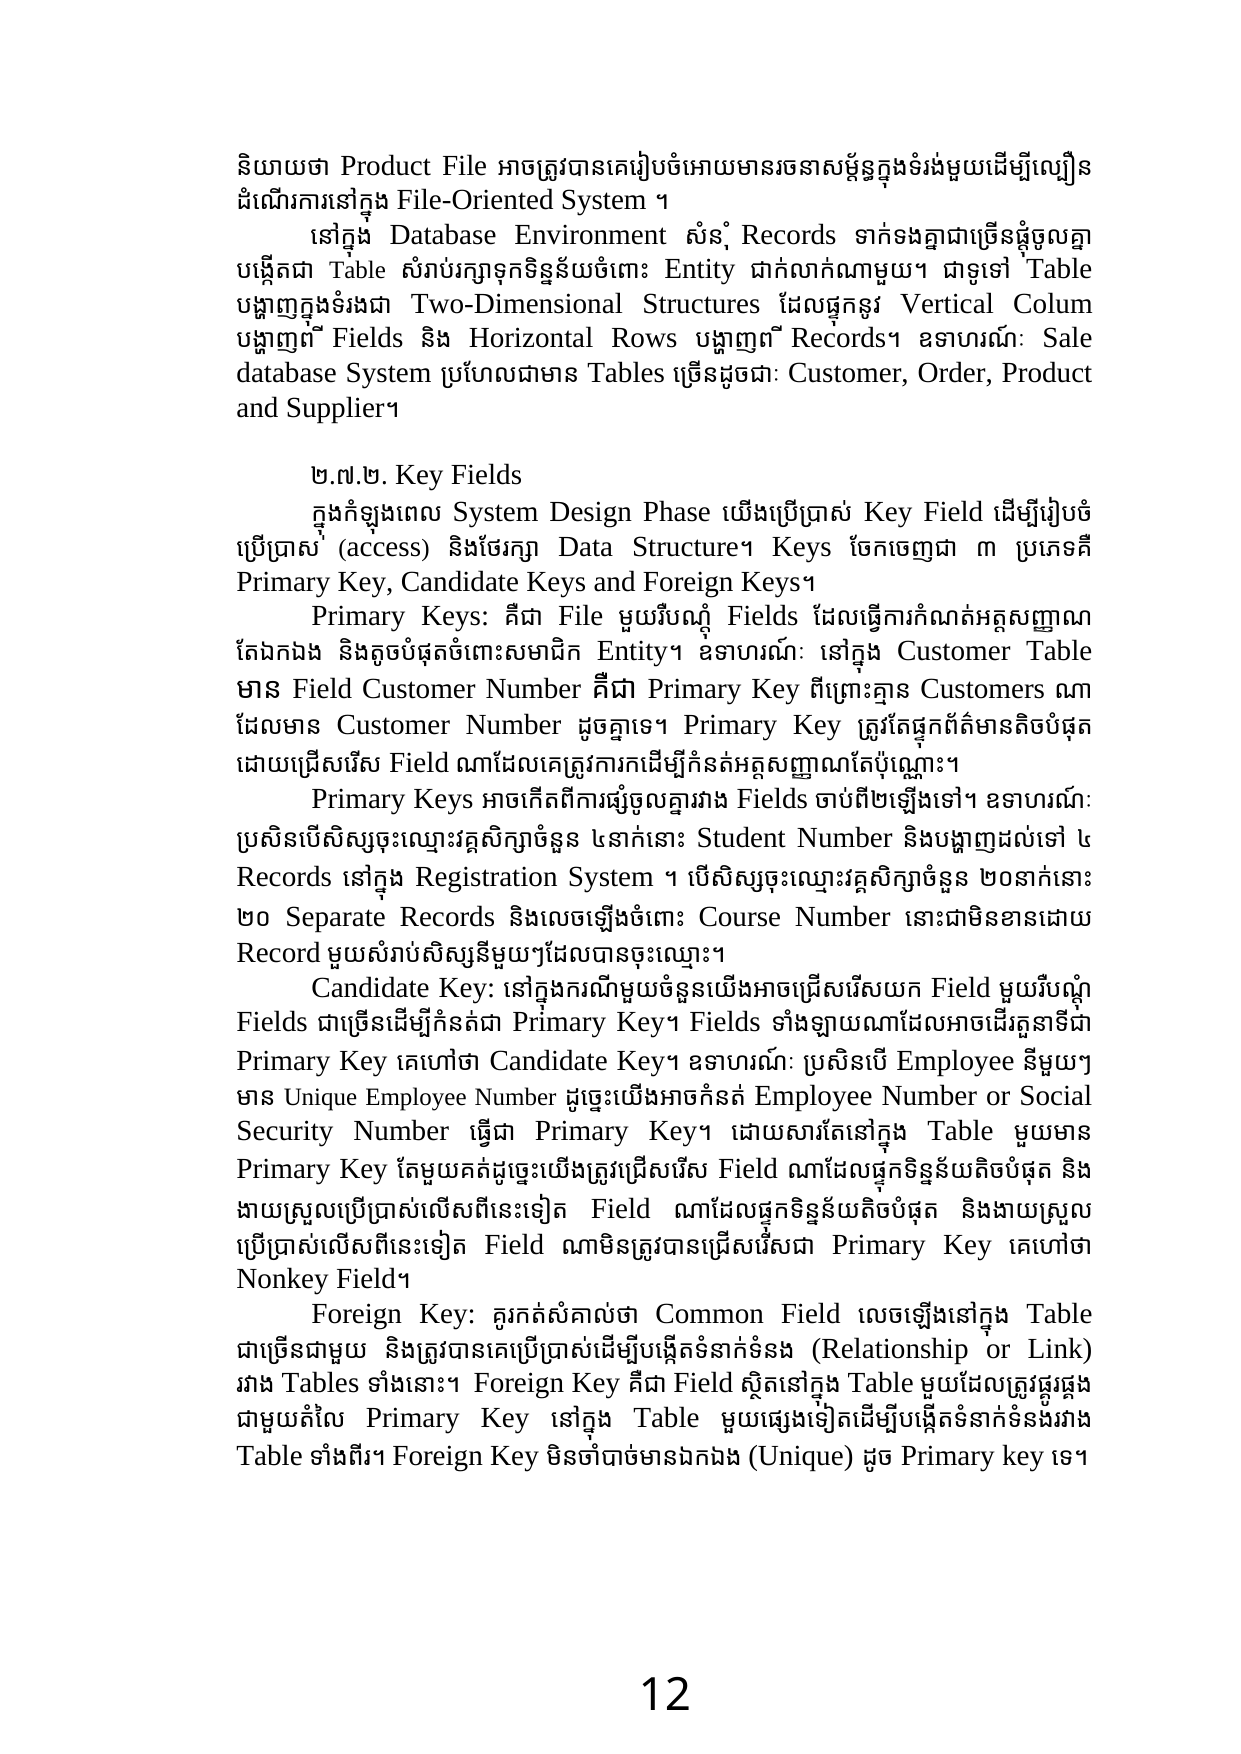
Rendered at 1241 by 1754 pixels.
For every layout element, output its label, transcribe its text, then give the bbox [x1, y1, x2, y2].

subtitle ២.៧.២. Key Fields [236, 457, 1092, 492]
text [236, 148, 1092, 217]
text Candidate Key: នៅក្នុងករណីមួយចំនួនយើងអាចជ្រើសរើសយក Field មួយរឺបណ្តុំ Fields ជាច្រើនដើម្បីកំនត់ជា Primary Key។ Fields​ ទាំងឡាយណាដែលអាចដើរតួនាទីជា Primary Key គេហៅថា Candidate Key។ ឧទាហរណ៍ៈ ប្រសិនបើ Employee នីមួយៗមាន Unique Employee Number ដូច្នេះយើងអាចកំនត់ Employee Number or Social Security Number ធ្វើជា Primary Key។ ដោយសារតែនៅក្នុង Table មួយមាន Primary Key តែមួយគត់ដូច្នេះយើងត្រូវជ្រើសរើស Field ណាដែលផ្ទុកទិន្នន័យតិចបំផុត និងងាយស្រួលប្រើប្រាស់លើសពីនេះទៀត Field ណាដែលផ្ទុកទិន្នន័យតិចបំផុត និងងាយស្រួលប្រើប្រាស់លើសពីនេះទៀត Field ណាមិនត្រូវបានជ្រើសរើសជា Primary Key គេហៅថា Nonkey Field។ [236, 970, 1092, 1296]
text ក្នុងកំឡុងពេល System Design Phase យើងប្រើប្រាស់ Key Field ដើម្បីរៀបចំប្រើប្រាស់ (access) និងថែរក្សា Data Structure​។ Keys ចែកចេញជា ៣ ប្រភេទគឺ Primary Key, Candidate Keys and Foreign Keys។ [236, 494, 1092, 598]
text នៅក្នុង Database Environment សំនុំ Records ទាក់ទងគ្នាជាច្រើនផ្តុំចូលគ្នាបង្កើតជា Table សំរាប់រក្សាទុកទិន្នន័យចំពោះ​ Entity ជាក់លាក់ណាមួយ។ ជាទូទៅ Table បង្ហាញក្នុងទំរងជា Two-Dimensional Structures ដែលផ្ទុកនូវ Vertical Colum បង្ហាញពី Fields និង Horizontal Rows បង្ហាញពី Records។ ឧទាហរណ៍ៈ Sale database System ប្រហែលជាមាន Tables ច្រើនដូចជាៈ Customer, Order, Product and Supplier។ [236, 217, 1092, 424]
text Foreign Key: គូរកត់សំគាល់ថា Common Field លេចឡើងនៅក្នុង Table ជាច្រើនជាមួយ និងត្រូវបានគេប្រើប្រាស់ដើម្បីបង្កើតទំនាក់ទំនង (Relationship or Link) រវាង Tables ទាំងនោះ។ Foreign Key គឺជា Field ស្ថិតនៅក្នុង Table មួយដែលត្រូវផ្គូរផ្គងជាមួយតំលៃ Primary Key នៅក្នុង Table ​មួយផ្សេងទៀតដើម្បីបង្កើតទំនាក់ទំនងរវាង Table ទាំងពីរ។ Foreign Key មិនចាំបាច់មានឯកឯង (Unique) ដូច Primary key ទេ។ [236, 1296, 1092, 1474]
text Primary Keys អាចកើតពីការផ្សំចូលគ្នារវាង Fields ចាប់ពី២ឡើងទៅ។ ឧទាហរណ៍ៈ ប្រសិនបើសិស្សចុះឈ្មោះវគ្គសិក្សាចំនួន ៤នាក់នោះ Student Number និងបង្ហាញដល់ទៅ ៤ Records នៅក្នុង Registration System ។ បើសិស្សចុះឈ្មោះវគ្គសិក្សាចំនួន ២០នាក់នោះ ២០ Separate Records និងលេចឡើងចំពោះ Course Number នោះជាមិនខានដោយ Record មួយសំរាប់សិស្សនីមួយៗដែលបានចុះឈ្មោះ។ [236, 781, 1092, 970]
text Primary Keys: គឺជា File មួយរឺបណ្តុំ Fields ដែលធ្វើការកំណត់អត្តសញ្ញាណតែឯកឯង និងតូចបំផុតចំពោះសមាជិក Entity។ ឧទាហរណ៍ៈ នៅក្នុង Customer Table មាន Field Customer Number គឺជា Primary Key ពីព្រោះគ្មាន Customers ណាដែលមាន Customer Number ដូចគ្នាទេ។ Primary Key ត្រូវតែផ្ទុកព័ត៌មានតិចបំផុតដោយជ្រើសរើស Field ណាដែលគេត្រូវការកដើម្បីកំនត់អត្តសញ្ញាណតែប៉ុណ្ណោះ។ [236, 598, 1092, 781]
